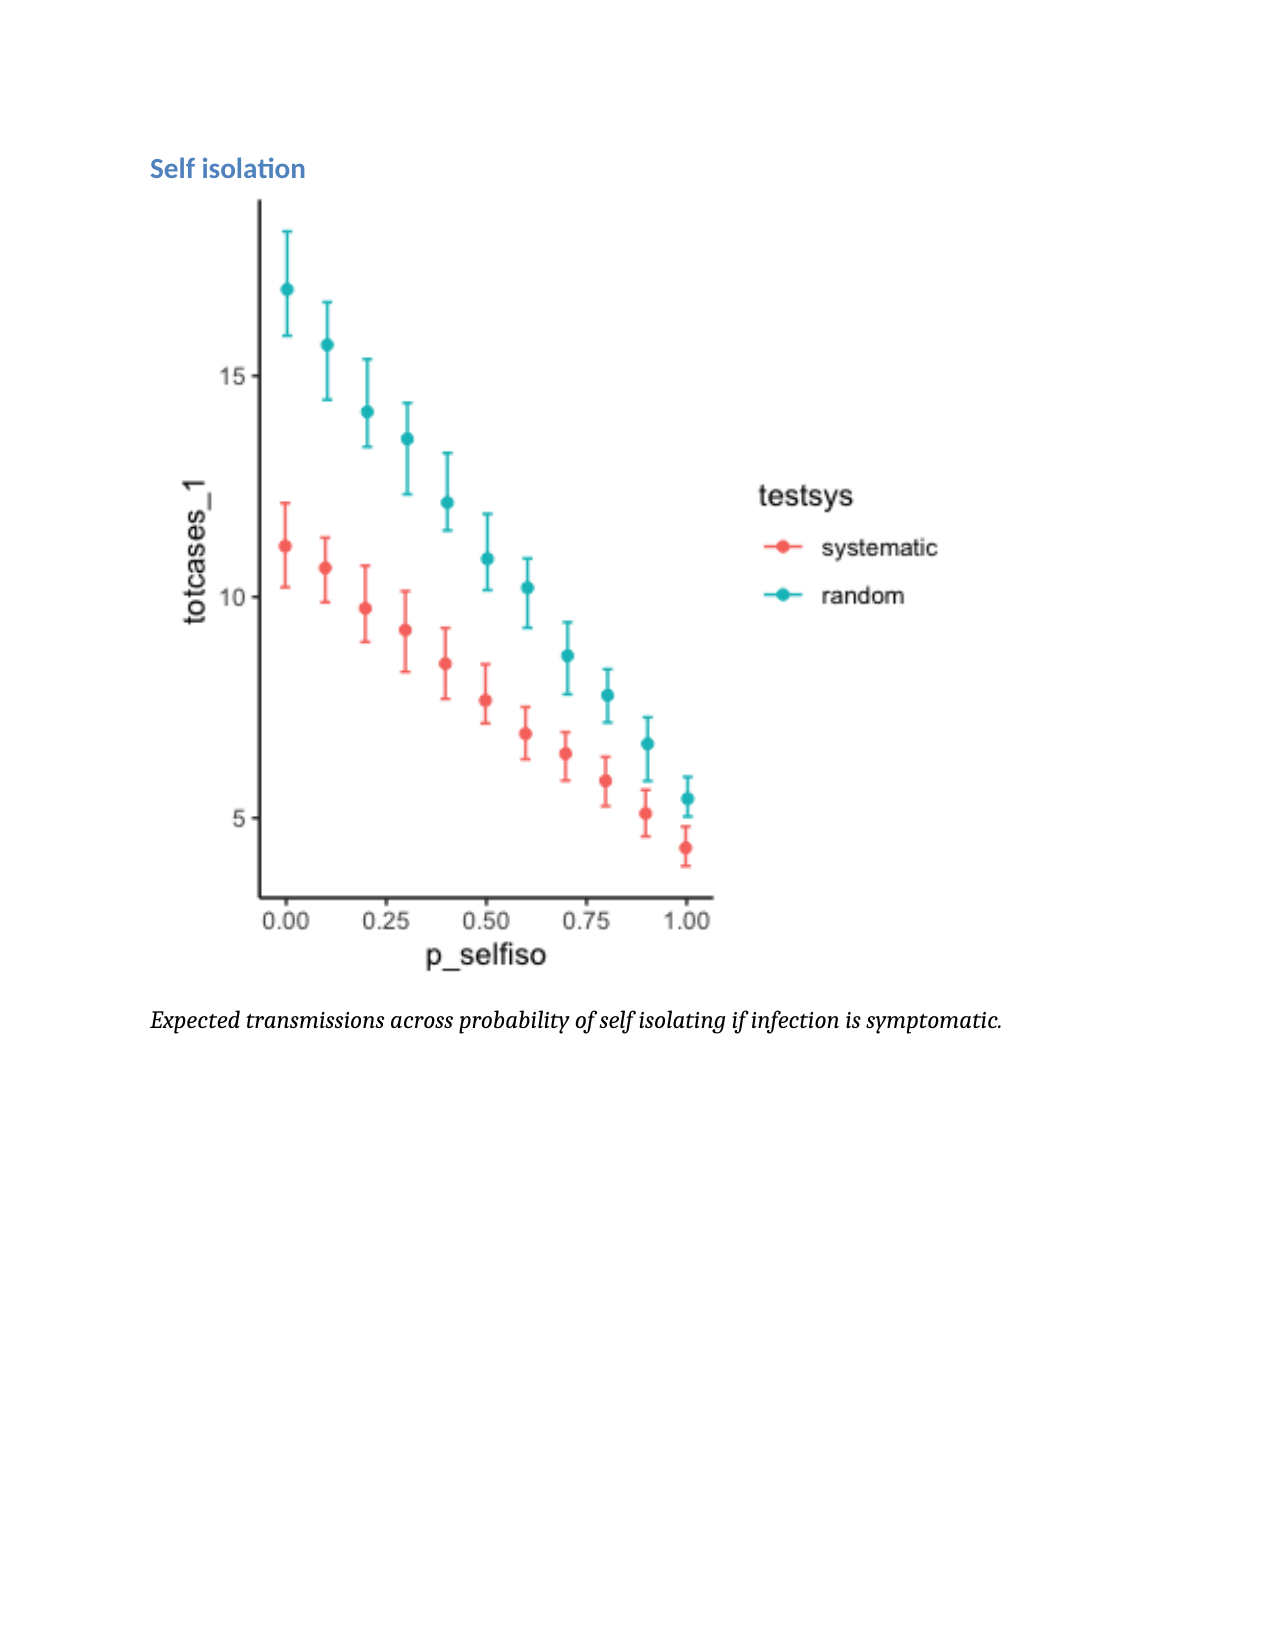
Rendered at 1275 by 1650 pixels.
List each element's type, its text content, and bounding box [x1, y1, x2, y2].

text Expected transmissions across probability of self isolating if infection is symptomatic. [150, 1006, 1125, 1035]
subtitle Self isolation [150, 150, 1125, 186]
picture [168, 185, 969, 986]
